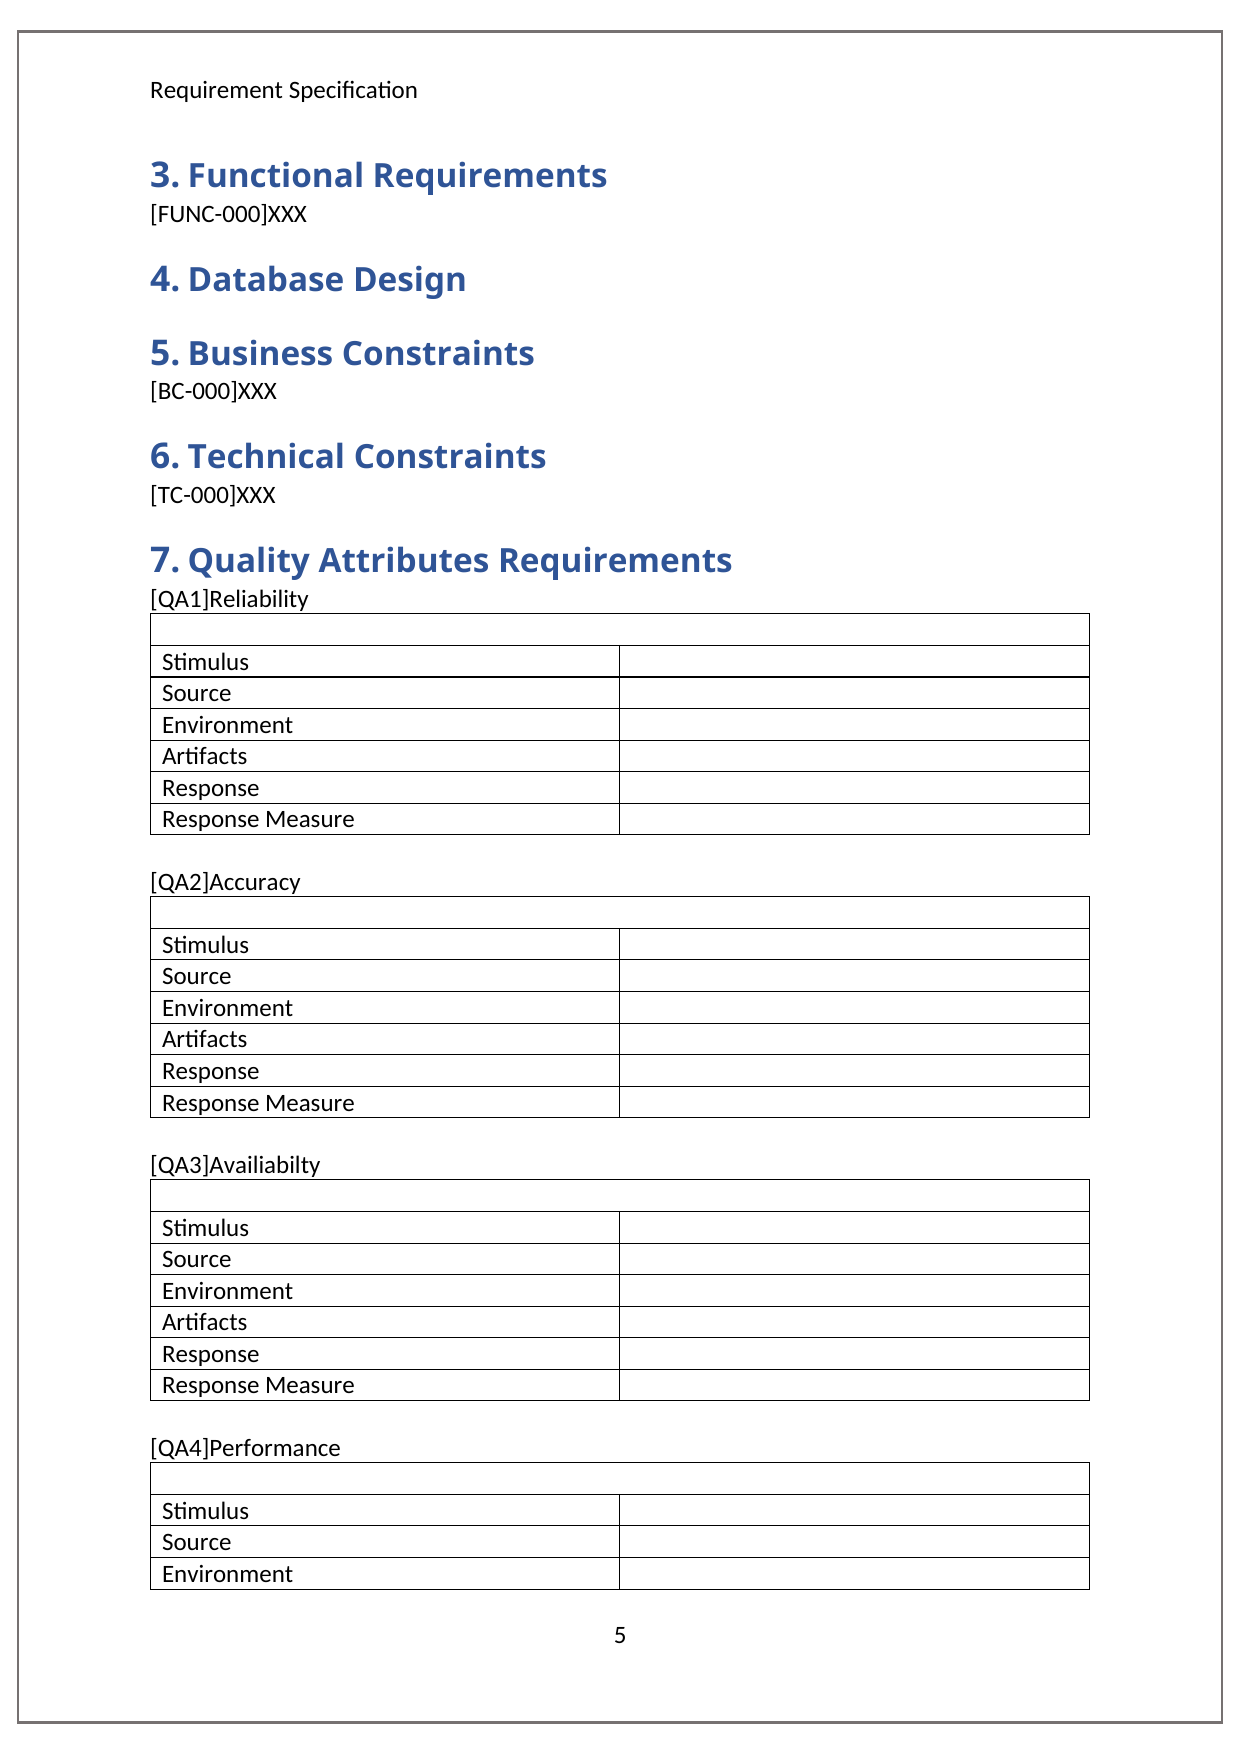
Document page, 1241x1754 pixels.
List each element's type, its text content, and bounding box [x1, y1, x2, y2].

table_cell Response Measure [151, 1087, 619, 1117]
table_cell Stimulus [151, 1212, 619, 1242]
table_header [151, 897, 1089, 928]
table_cell [620, 929, 1089, 959]
text [QA4]Performance [150, 1432, 1090, 1462]
table_header [151, 614, 1089, 645]
table_cell [620, 1307, 1089, 1337]
table_cell Response Measure [151, 804, 619, 834]
table_cell [620, 709, 1089, 739]
table_cell [620, 1370, 1089, 1400]
table_cell Source [151, 960, 619, 991]
table_cell [620, 804, 1089, 834]
table_cell Environment [151, 1558, 619, 1588]
table_cell [620, 1275, 1089, 1306]
table_cell [620, 992, 1089, 1022]
table_cell [620, 678, 1089, 708]
table_cell [620, 1244, 1089, 1274]
table_cell Source [151, 678, 619, 708]
table_cell [620, 1087, 1089, 1117]
text [QA3]Availiabilty [150, 1149, 1090, 1179]
table_cell Stimulus [151, 646, 619, 676]
table_cell Stimulus [151, 929, 619, 959]
table_cell [620, 1055, 1089, 1086]
table_cell Environment [151, 709, 619, 739]
table_cell Artifacts [151, 741, 619, 771]
table_cell Source [151, 1526, 619, 1557]
table_cell [620, 1024, 1089, 1054]
subtitle Functional Requirements [150, 150, 1090, 198]
table_cell Environment [151, 1275, 619, 1306]
table_cell [620, 1338, 1089, 1369]
subtitle Quality Attributes Requirements [150, 534, 1090, 583]
table_cell Stimulus [151, 1495, 619, 1525]
table_cell [620, 646, 1089, 676]
table_cell [620, 960, 1089, 991]
table_cell Artifacts [151, 1024, 619, 1054]
table_cell Artifacts [151, 1307, 619, 1337]
text [FUNC-000]XXX [150, 198, 1090, 229]
table_cell Response Measure [151, 1370, 619, 1400]
table_cell [620, 741, 1089, 771]
table_cell [620, 1212, 1089, 1242]
text [QA2]Accuracy [150, 866, 1090, 896]
table_header [151, 1463, 1089, 1494]
table_cell [620, 772, 1089, 803]
subtitle Database Design [150, 254, 1090, 302]
table_cell [620, 1526, 1089, 1557]
text [QA1]Reliability [150, 583, 1090, 613]
text [TC-000]XXX [150, 479, 1090, 509]
table_cell Response [151, 1338, 619, 1369]
table_header [151, 1180, 1089, 1211]
subtitle Technical Constraints [150, 431, 1090, 479]
table_cell Response [151, 1055, 619, 1086]
table_cell Environment [151, 992, 619, 1022]
table_cell [620, 1558, 1089, 1588]
text [BC-000]XXX [150, 375, 1090, 406]
table_cell [620, 1495, 1089, 1525]
subtitle Business Constraints [150, 327, 1090, 375]
table_cell Source [151, 1244, 619, 1274]
table_cell Response [151, 772, 619, 803]
